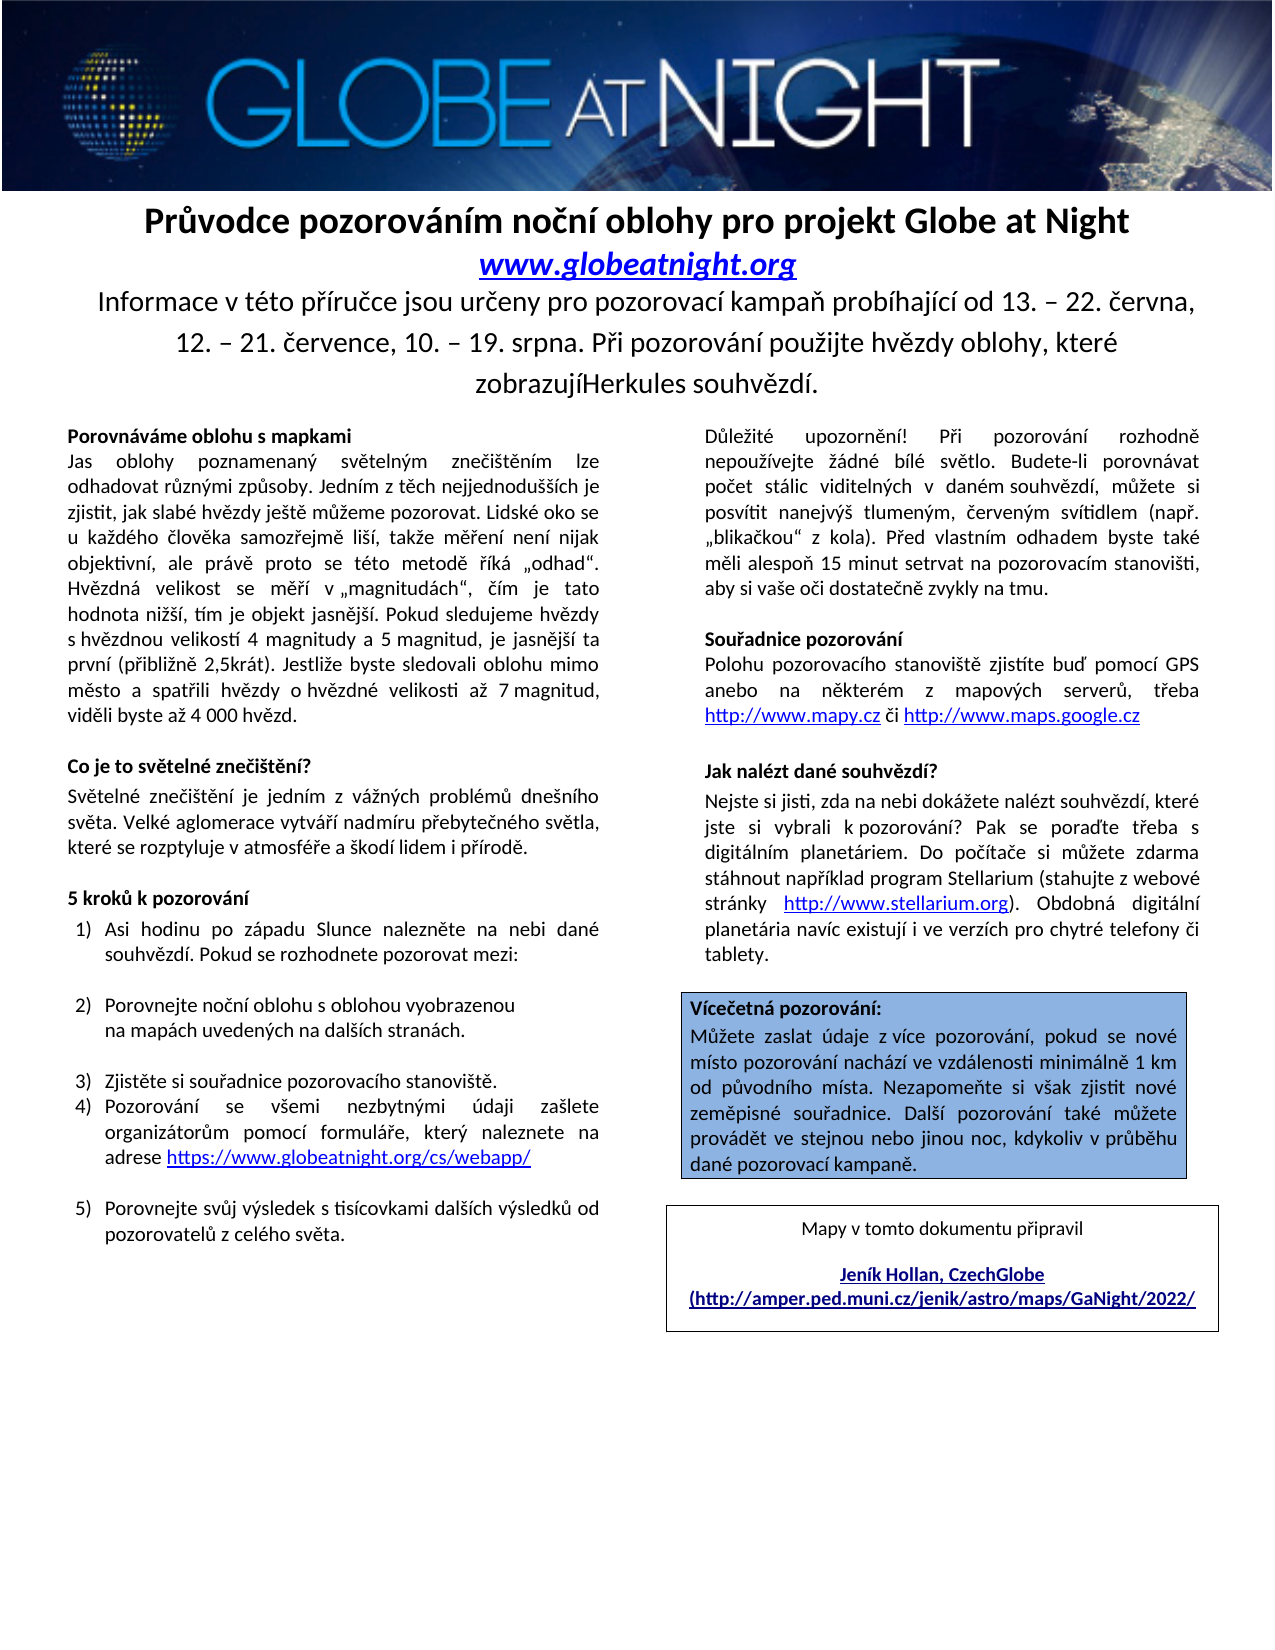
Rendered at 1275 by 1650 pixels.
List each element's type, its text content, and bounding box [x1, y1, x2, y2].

text Můžete zaslat údaje z více pozorování, pokud se nové místo pozorování nachází ve vzdálenosti minimálně 1 km od původního místa. Nezapomeňte si však zjistit nové zeměpisné souřadnice. Další pozorování také můžete provádět ve stejnou nebo jinou noc, kdykoliv v průběhu dané pozorovací kampaně. [682, 1021, 1186, 1178]
text www.globeatnight.org [75, 243, 1200, 283]
text Jas oblohy poznamenaný světelným znečištěním lze odhadovat různými způsoby. Jedním z těch nejjednodušších je zjistit, jak slabé hvězdy ještě můžeme pozorovat. Lidské oko se u každého člověka samozřejmě liší, takže měření není nijak objektivní, ale právě proto se této metodě říká „odhad“. Hvězdná velikost se měří v „magnitudách“, čím je tato hodnota nižší, tím je objekt jasnější. Pokud sledujeme hvězdy s hvězdnou velikostí 4 magnitudy a 5 magnitud, je jasnější ta první (přibližně 2,5krát). Jestliže byste sledovali oblohu mimo město a spatřili hvězdy o hvězdné velikosti až 7 magnitud, viděli byste až 4 000 hvězd. [67, 448, 600, 728]
text Nejste si jisti, zda na nebi dokážete nalézt souhvězdí, které jste si vybrali k pozorování? Pak se poraďte třeba s digitálním planetáriem. Do počítače si můžete zdarma stáhnout například program Stellarium (stahujte z webové stránky http://www.stellarium.org). Obdobná digitální planetária navíc existují i ve verzích pro chytré telefony či tablety. [704, 789, 1200, 967]
text Informace v této příručce jsou určeny pro pozorovací kampaň probíhající od 13. – 22. června, 12. – 21. července, 10. – 19. srpna. Při pozorování použijte hvězdy oblohy, které zobrazujíHerkules souhvězdí. [94, 283, 1200, 401]
list Porovnejte svůj výsledek s tisícovkami dalších výsledků od pozorovatelů z celého světa. [75, 1195, 600, 1246]
text Jeník Hollan, CzechGlobe (http://amper.ped.muni.cz/jenik/astro/maps/GaNight/2022/ [667, 1251, 1218, 1331]
text Mapy v tomto dokumentu připravil [667, 1206, 1218, 1251]
text Vícečetná pozorování: [682, 993, 1186, 1021]
list Asi hodinu po západu Slunce nalezněte na nebi dané souhvězdí. Pokud se rozhodnete pozorovat mezi: [75, 916, 600, 967]
list Porovnejte noční oblohu s oblohou vyobrazenou na mapách uvedených na dalších stranách. [75, 992, 600, 1043]
text Důležité upozornění! Při pozorování rozhodně nepoužívejte žádné bílé světlo. Budete-li porovnávat počet stálic viditelných v daném souhvězdí, můžete si posvítit nanejvýš tlumeným, červeným svítidlem (např. „blikačkou“ z kola). Před vlastním odhadem byste také měli alespoň 15 minut setrvat na pozorovacím stanovišti, aby si vaše oči dostatečně zvykly na tmu. [704, 423, 1200, 601]
list Pozorování se všemi nezbytnými údaji zašlete organizátorům pomocí formuláře, který naleznete na adrese https://www.globeatnight.org/cs/webapp/ [75, 1094, 600, 1170]
text Jak nalézt dané souhvězdí? [704, 758, 1200, 784]
text Porovnáváme oblohu s mapkami [67, 423, 600, 448]
text Průvodce pozorováním noční oblohy pro projekt Globe at Night [75, 191, 1200, 243]
text Světelné znečištění je jedním z vážných problémů dnešního světa. Velké aglomerace vytváří nadmíru přebytečného světla, které se rozptyluje v atmosféře a škodí lidem i přírodě. [67, 784, 600, 860]
text Co je to světelné znečištění? [67, 753, 600, 779]
text 5 kroků k pozorování [67, 885, 600, 911]
text Souřadnice pozorování [704, 626, 1200, 652]
text Polohu pozorovacího stanoviště zjistíte buď pomocí GPS anebo na některém z mapových serverů, třeba http://www.mapy.cz či http://www.maps.google.cz [704, 652, 1200, 728]
list Zjistěte si souřadnice pozorovacího stanoviště. [75, 1068, 600, 1094]
